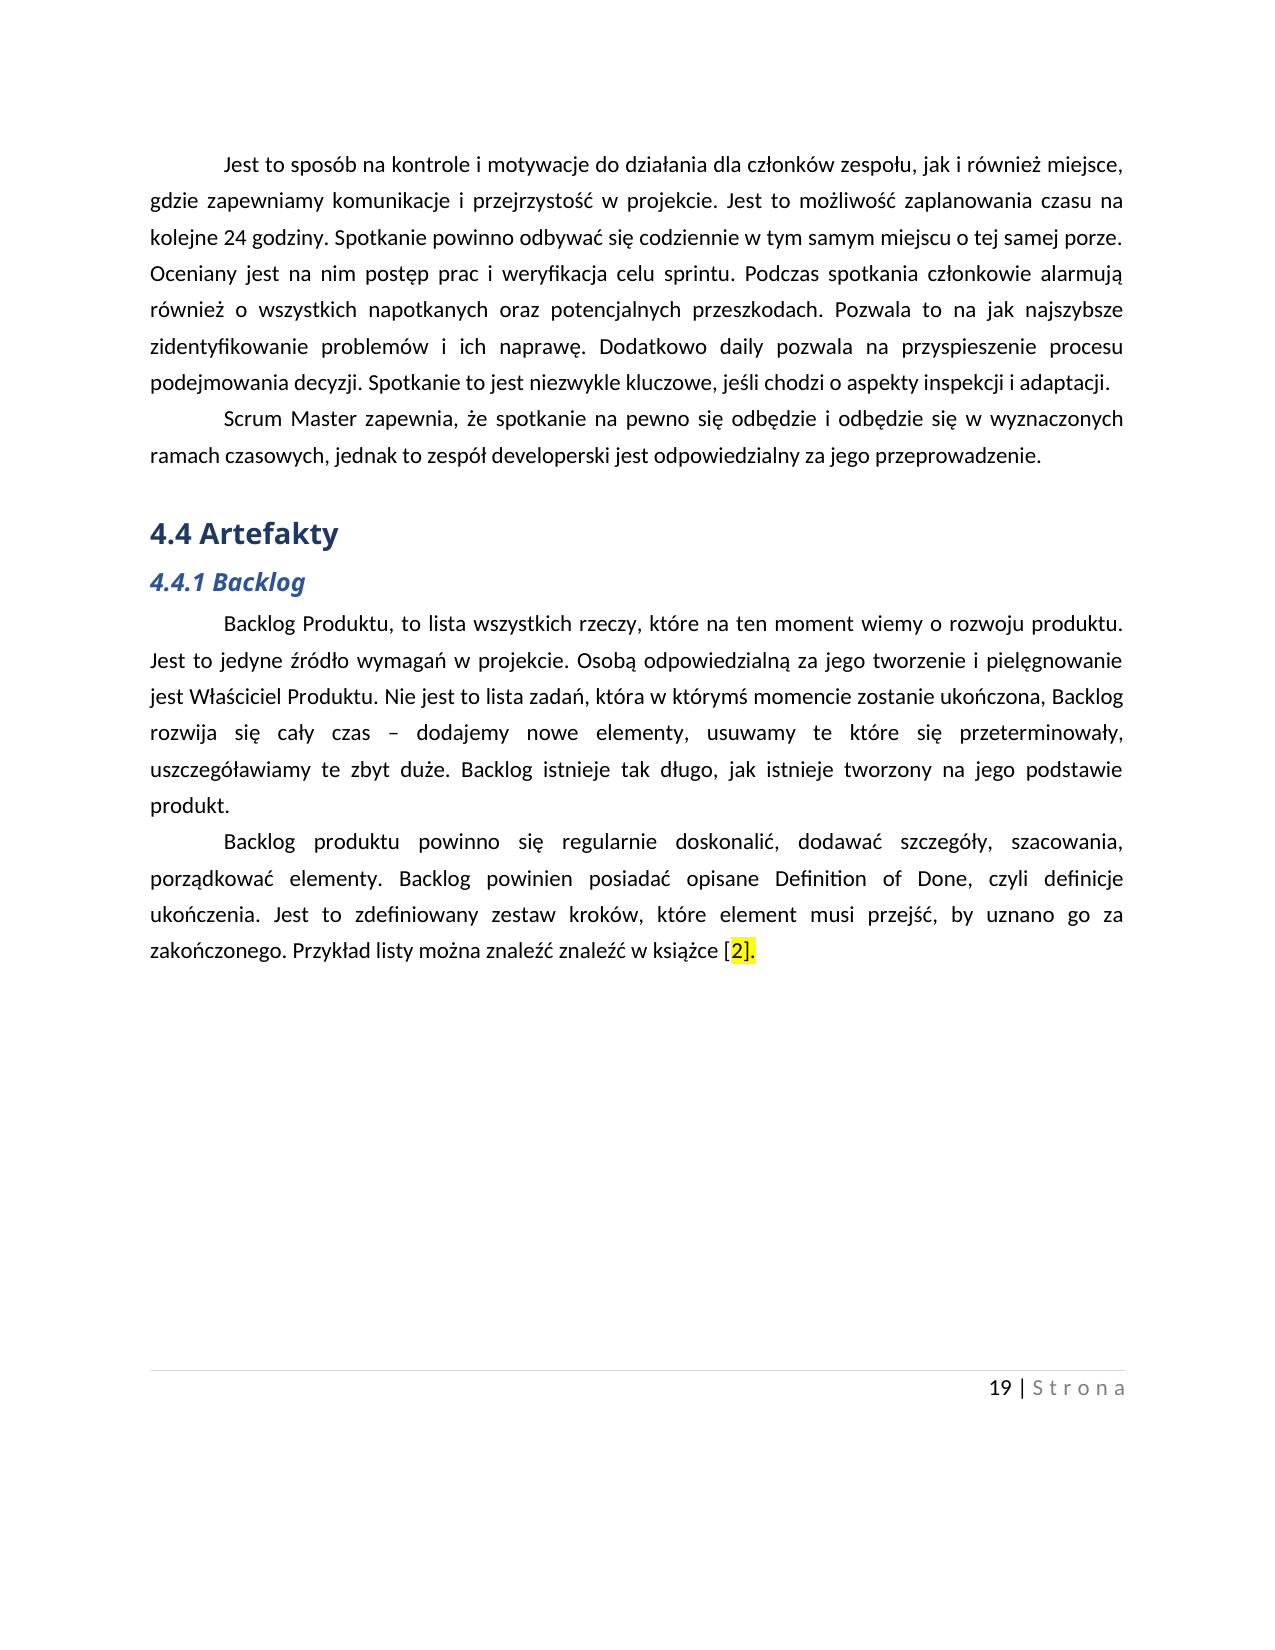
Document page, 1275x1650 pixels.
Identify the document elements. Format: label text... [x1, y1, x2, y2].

text Scrum Master zapewnia, że spotkanie na pewno się odbędzie i odbędzie się w wyznaczonych ramach czasowych, jednak to zespół developerski jest odpowiedzialny za jego przeprowadzenie. [150, 404, 1125, 469]
text Jest to sposób na kontrole i motywacje do działania dla członków zespołu, jak i również miejsce, gdzie zapewniamy komunikacje i przejrzystość w projekcie. Jest to możliwość zaplanowania czasu na kolejne 24 godziny. Spotkanie powinno odbywać się codziennie w tym samym miejscu o tej samej porze. Oceniany jest na nim postęp prac i weryfikacja celu sprintu. Podczas spotkania członkowie alarmują również o wszystkich napotkanych oraz potencjalnych przeszkodach. Pozwala to na jak najszybsze zidentyfikowanie problemów i ich naprawę. Dodatkowo daily pozwala na przyspieszenie procesu podejmowania decyzji. Spotkanie to jest niezwykle kluczowe, jeśli chodzi o aspekty inspekcji i adaptacji. [150, 150, 1125, 396]
text Backlog Produktu, to lista wszystkich rzeczy, które na ten moment wiemy o rozwoju produktu. Jest to jedyne źródło wymagań w projekcie. Osobą odpowiedzialną za jego tworzenie i pielęgnowanie jest Właściciel Produktu. Nie jest to lista zadań, która w którymś momencie zostanie ukończona, Backlog rozwija się cały czas – dodajemy nowe elementy, usuwamy te które się przeterminowały, uszczegóławiamy te zbyt duże. Backlog istnieje tak długo, jak istnieje tworzony na jego podstawie produkt. [150, 609, 1125, 819]
subtitle 4.4.1 Backlog [150, 565, 1125, 599]
subtitle 4.4 Artefakty [150, 513, 1125, 553]
text Backlog produktu powinno się regularnie doskonalić, dodawać szczegóły, szacowania, porządkować elementy. Backlog powinien posiadać opisane Definition of Done, czyli definicje ukończenia. Jest to zdefiniowany zestaw kroków, które element musi przejść, by uznano go za zakończonego. Przykład listy można znaleźć znaleźć w książce [2]. [150, 827, 1125, 964]
